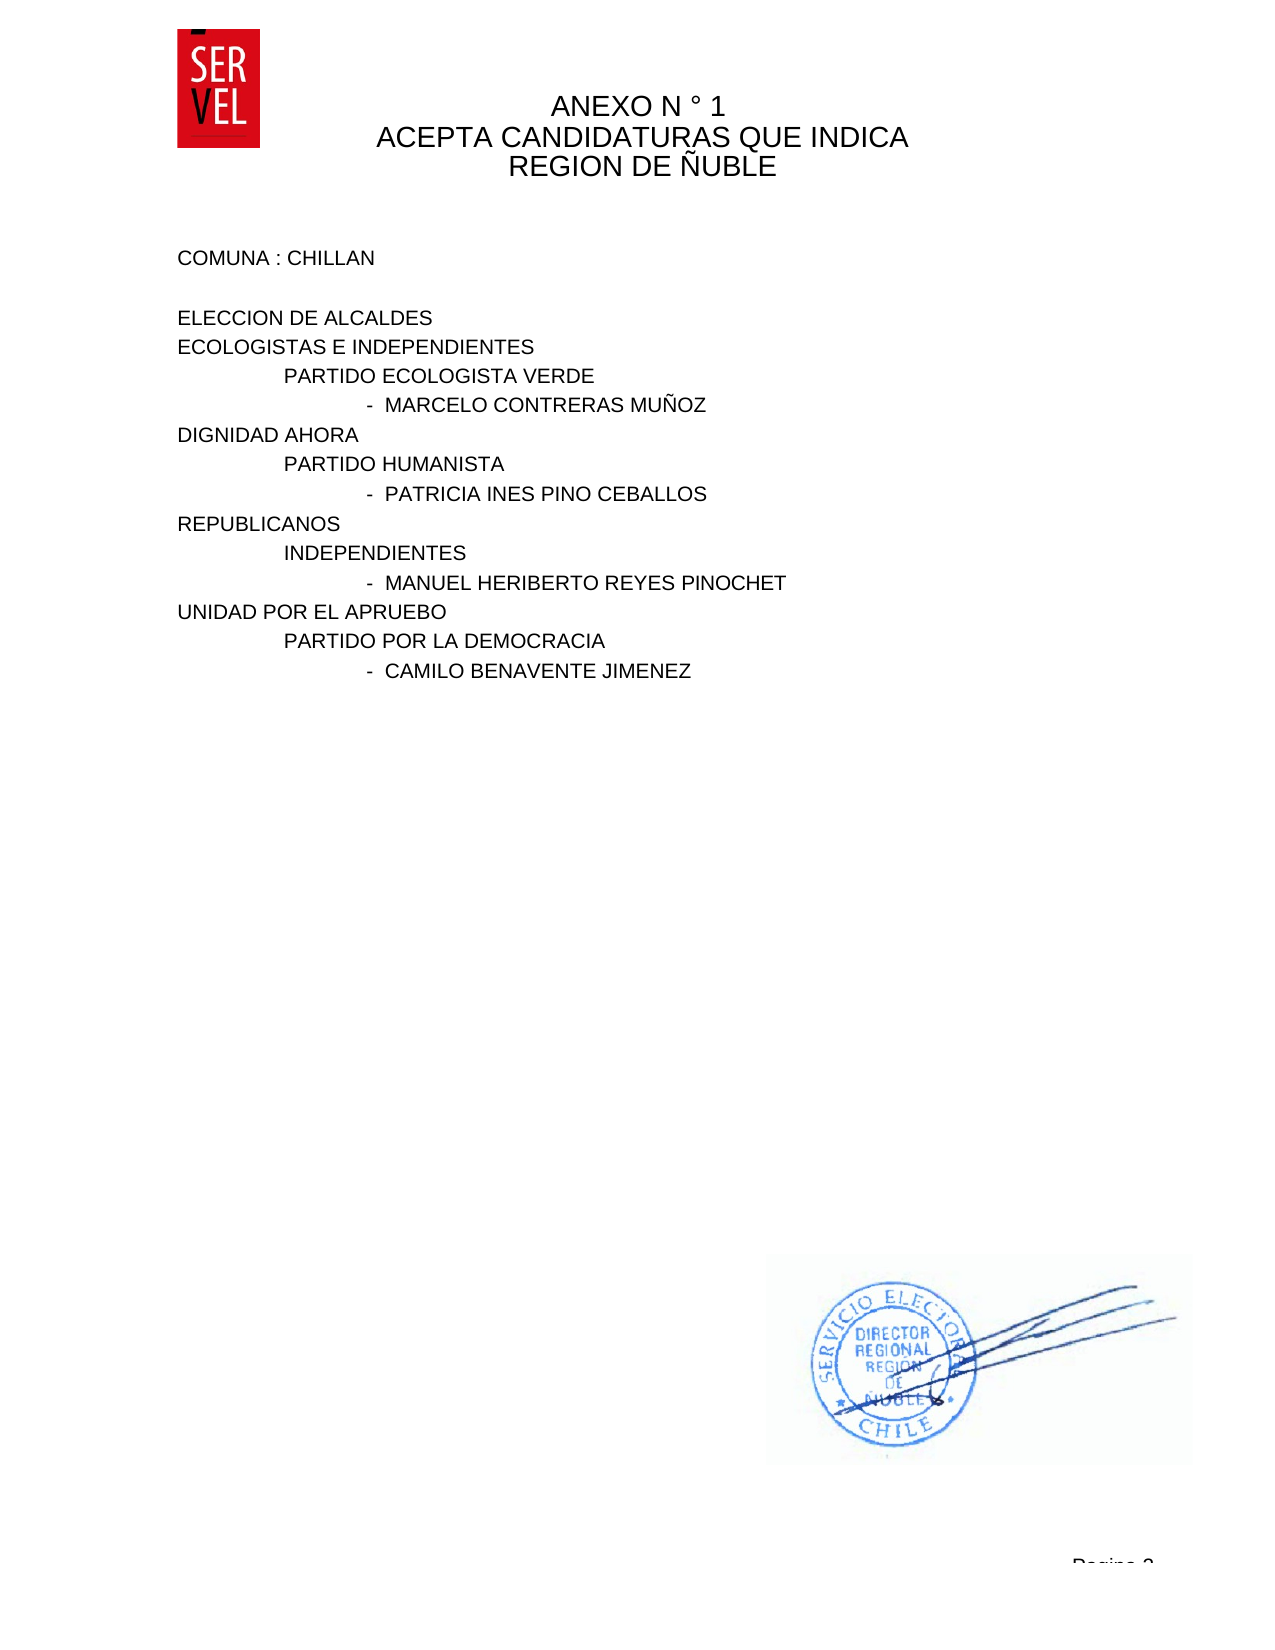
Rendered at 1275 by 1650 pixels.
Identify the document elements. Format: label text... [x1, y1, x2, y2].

list MARCELO CONTRERAS MUÑOZ [366, 393, 1262, 417]
picture [177, 29, 260, 148]
text PARTIDO POR LA DEMOCRACIA [283, 629, 1262, 653]
text ELECCION DE ALCALDES ECOLOGISTAS E INDEPENDIENTES [177, 305, 537, 358]
text COMUNA : CHILLAN [177, 246, 1262, 270]
text INDEPENDIENTES [283, 541, 1262, 565]
list CAMILO BENAVENTE JIMENEZ [366, 658, 1262, 682]
text PARTIDO ECOLOGISTA VERDE [283, 364, 1262, 388]
text REPUBLICANOS [177, 511, 1262, 535]
list MANUEL HERIBERTO REYES PINOCHET UNIDAD POR EL APRUEBO [177, 570, 789, 623]
picture [766, 1254, 1193, 1465]
list PATRICIA INES PINO CEBALLOS [366, 482, 1262, 506]
text DIGNIDAD AHORA [177, 423, 1262, 447]
text PARTIDO HUMANISTA [283, 452, 1262, 476]
